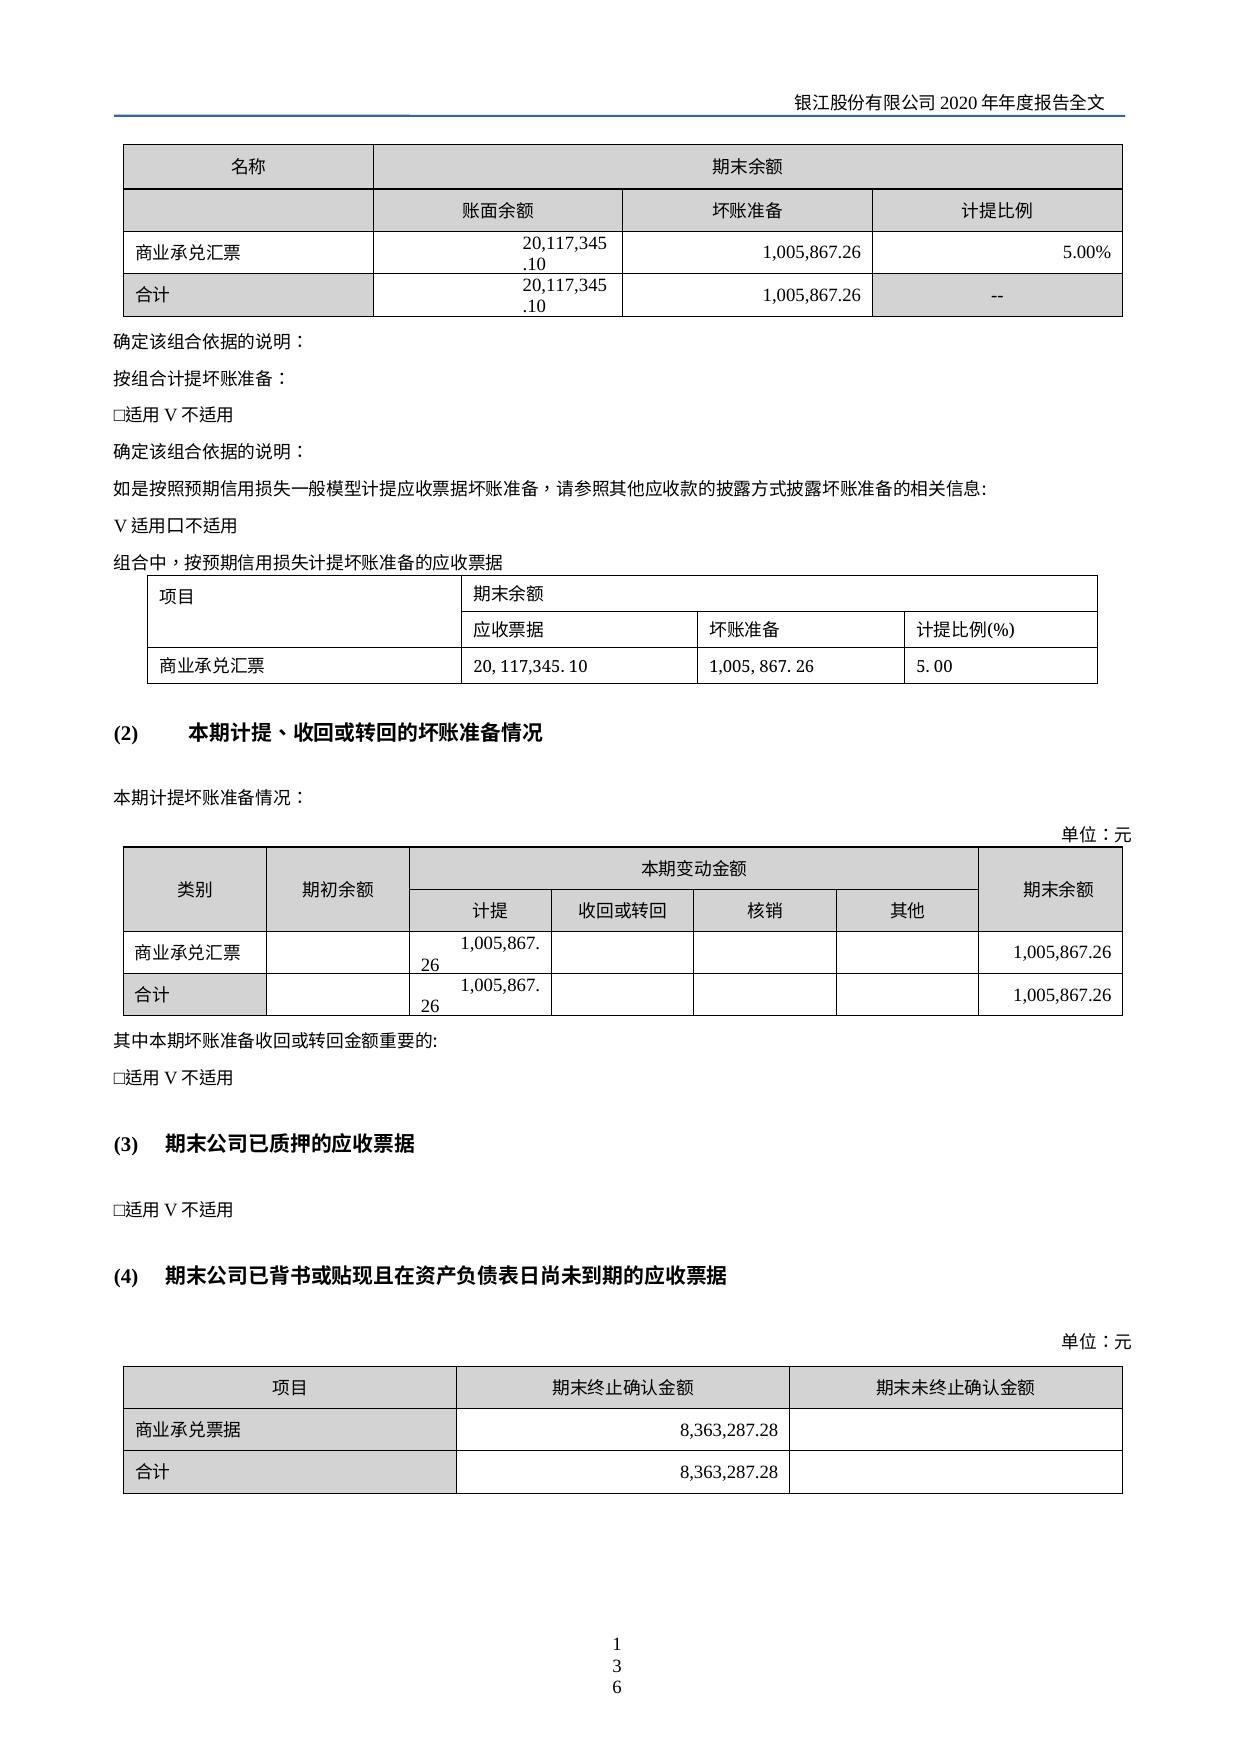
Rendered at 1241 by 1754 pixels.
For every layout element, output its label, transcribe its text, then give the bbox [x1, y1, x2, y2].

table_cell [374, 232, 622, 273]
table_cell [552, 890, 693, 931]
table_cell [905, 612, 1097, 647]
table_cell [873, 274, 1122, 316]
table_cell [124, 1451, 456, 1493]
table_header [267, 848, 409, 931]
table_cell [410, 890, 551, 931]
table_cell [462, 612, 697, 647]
text 其中本期坏账准备收回或转回金额重要的: [114, 1029, 1132, 1053]
text 确定该组合依据的说明： [114, 329, 1132, 353]
text □适用V不适用 [114, 1197, 1132, 1222]
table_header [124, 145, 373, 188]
text 本期计提坏账准备情况： [114, 786, 1132, 810]
text 组合中，按预期信用损失计提坏账准备的应收票据 [114, 551, 1132, 575]
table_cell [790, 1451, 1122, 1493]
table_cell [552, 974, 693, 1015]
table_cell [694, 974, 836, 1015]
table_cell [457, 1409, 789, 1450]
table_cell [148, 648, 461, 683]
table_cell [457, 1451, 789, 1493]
text 如是按照预期信用损失一般模型计提应收票据坏账准备，请参照其他应收款的披露方式披露坏账准备的相关信息: [114, 476, 1132, 500]
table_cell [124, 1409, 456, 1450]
list 期末公司已背书或贴现且在资产负债表日尚未到期的应收票据 [114, 1261, 1132, 1289]
text V适用口不适用 [114, 513, 1132, 538]
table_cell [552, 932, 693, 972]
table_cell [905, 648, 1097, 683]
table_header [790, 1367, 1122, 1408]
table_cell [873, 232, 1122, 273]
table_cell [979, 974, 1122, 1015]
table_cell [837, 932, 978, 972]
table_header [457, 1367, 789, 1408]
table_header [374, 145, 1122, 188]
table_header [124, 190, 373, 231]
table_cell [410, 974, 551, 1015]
text □适用V不适用 [114, 1066, 1132, 1090]
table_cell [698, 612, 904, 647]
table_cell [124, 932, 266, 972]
text 单位：元 [114, 1329, 1132, 1353]
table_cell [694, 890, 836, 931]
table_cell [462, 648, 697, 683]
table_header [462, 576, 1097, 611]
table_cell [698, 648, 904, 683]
text 按组合计提坏账准备： [114, 366, 1132, 390]
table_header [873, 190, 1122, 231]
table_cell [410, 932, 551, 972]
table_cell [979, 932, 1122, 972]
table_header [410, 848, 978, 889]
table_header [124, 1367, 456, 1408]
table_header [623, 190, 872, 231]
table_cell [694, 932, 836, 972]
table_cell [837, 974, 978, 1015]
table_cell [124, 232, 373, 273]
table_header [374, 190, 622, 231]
text □适用V不适用 [114, 403, 1132, 427]
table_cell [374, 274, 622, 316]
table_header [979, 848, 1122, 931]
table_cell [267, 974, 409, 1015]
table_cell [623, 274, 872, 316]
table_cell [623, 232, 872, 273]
list 期末公司已质押的应收票据 [114, 1129, 1132, 1158]
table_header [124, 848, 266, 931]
text 确定该组合依据的说明： [114, 439, 1132, 463]
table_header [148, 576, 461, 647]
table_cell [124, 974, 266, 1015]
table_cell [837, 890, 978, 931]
text 单位：元 [114, 822, 1132, 846]
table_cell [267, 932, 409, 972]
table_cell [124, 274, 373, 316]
list 本期计提、收回或转回的坏账准备情况 [114, 718, 1132, 746]
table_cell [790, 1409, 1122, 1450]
